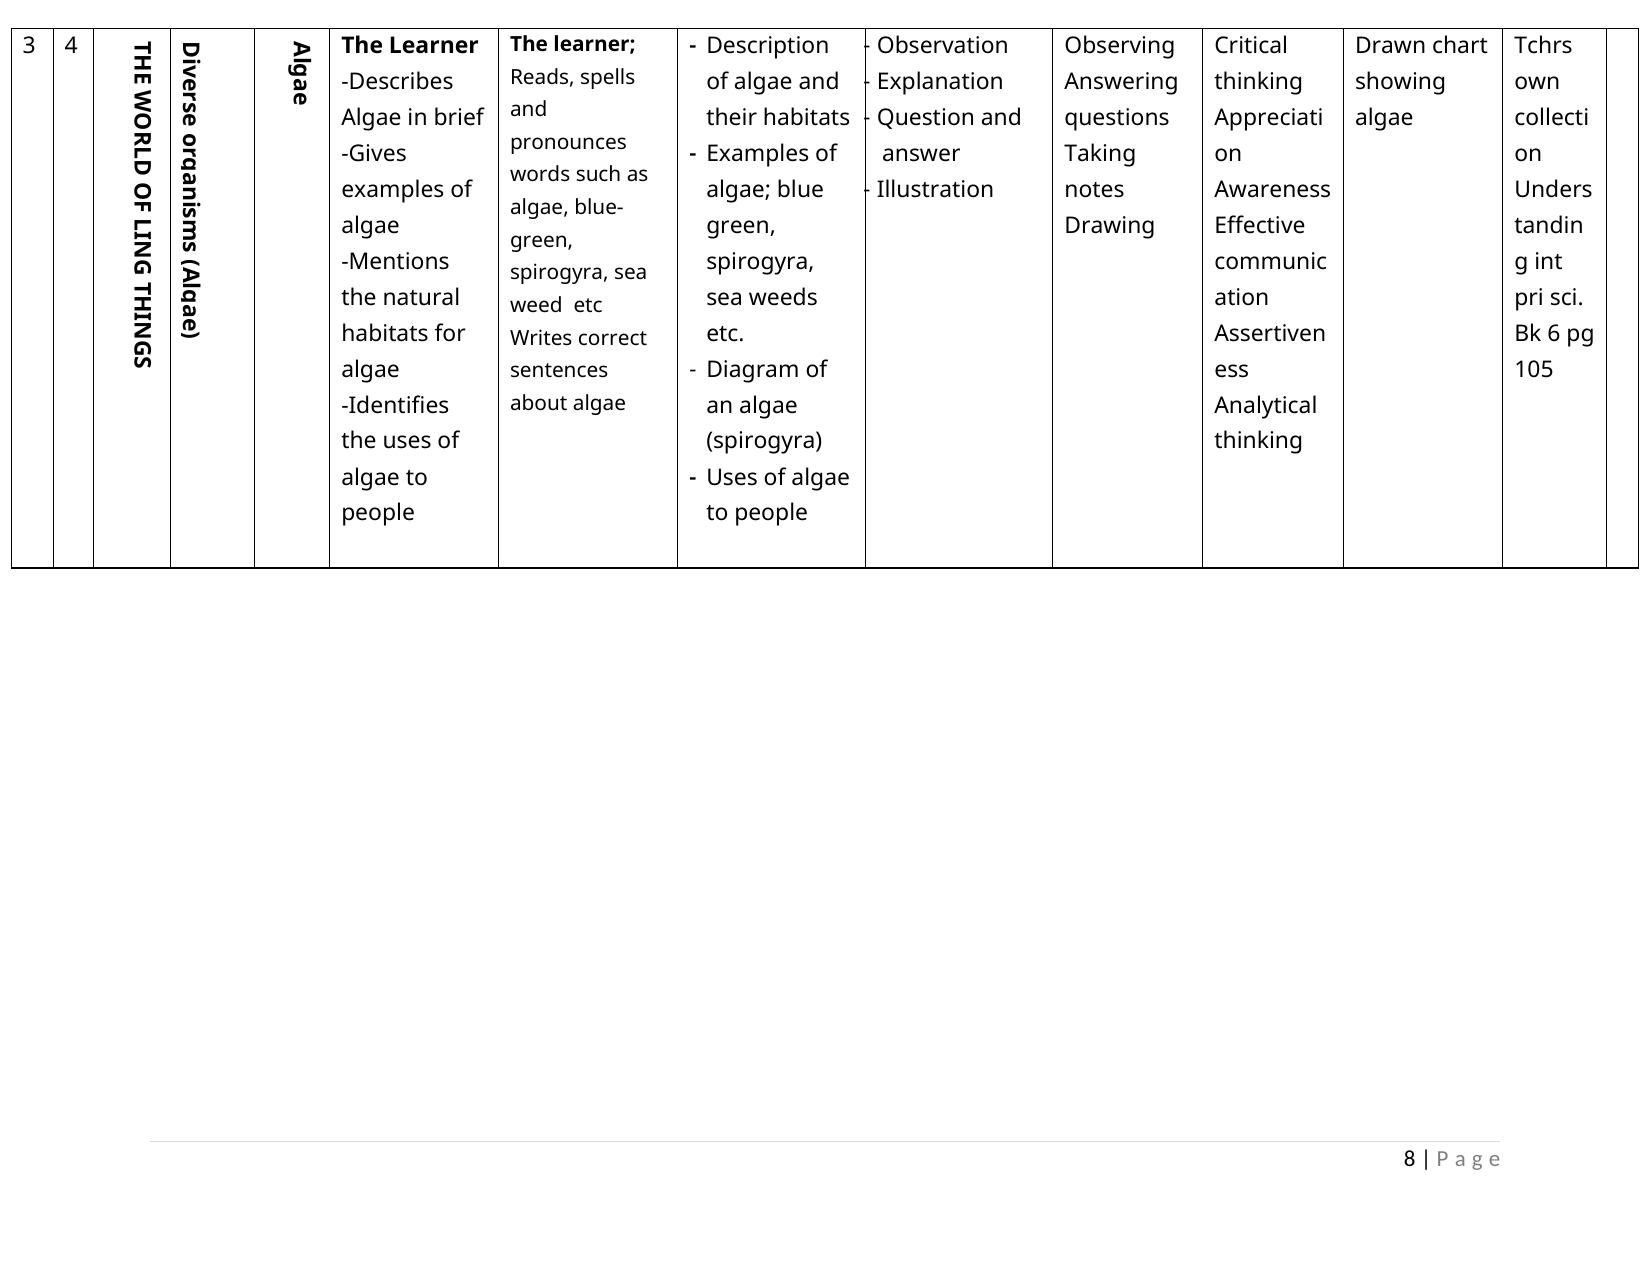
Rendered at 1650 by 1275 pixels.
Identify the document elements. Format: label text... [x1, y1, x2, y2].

table_cell Diverse organisms (Algae) [171, 29, 254, 567]
table_cell Observing Answering questions Taking notes Drawing [1053, 29, 1202, 567]
table_cell Description of algae and their habitats Examples of algae; blue green, spirogyra, sea weeds etc. Diagram of an algae (spirogyra) Uses of algae to people [678, 29, 865, 567]
table_cell Algae [255, 29, 329, 567]
table_cell Observation Explanation Question and answer Illustration [866, 29, 1052, 567]
table_cell 3 [12, 29, 53, 567]
table_cell 4 [54, 29, 93, 567]
table_cell THE WORLD OF LING THINGS [94, 29, 170, 567]
table_cell Tchrs own collection Understanding int pri sci. Bk 6 pg 105 [1503, 29, 1606, 567]
table_cell The Learner -Describes Algae in brief -Gives examples of algae -Mentions the natural habitats for algae -Identifies the uses of algae to people [330, 29, 498, 567]
table_cell [1607, 29, 1638, 567]
table_cell Critical thinking Appreciation Awareness Effective communication Assertiveness Analytical thinking [1203, 29, 1343, 567]
table_cell The learner; Reads, spells and pronounces words such as algae, blue-green, spirogyra, sea weed etc Writes correct sentences about algae [499, 29, 677, 567]
table_cell Drawn chart showing algae [1344, 29, 1502, 567]
